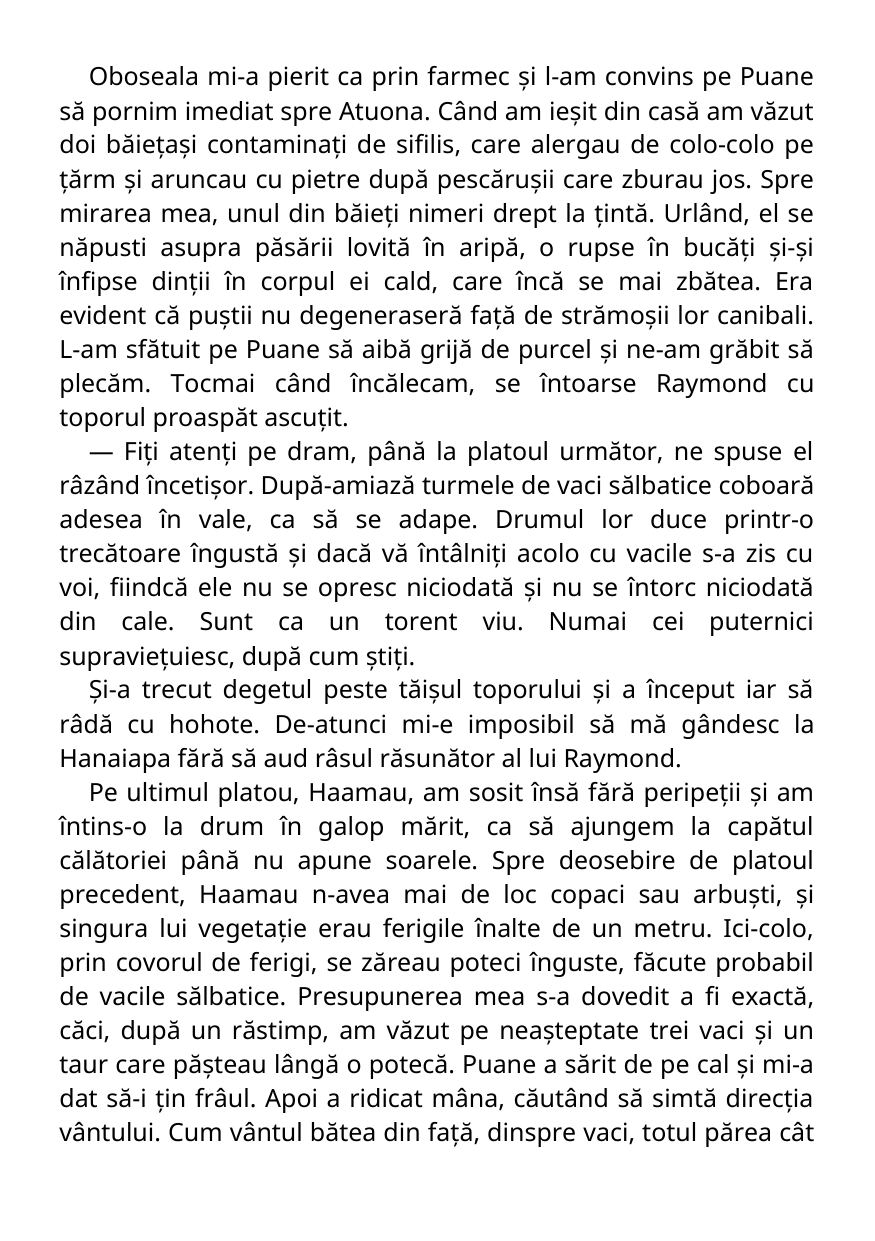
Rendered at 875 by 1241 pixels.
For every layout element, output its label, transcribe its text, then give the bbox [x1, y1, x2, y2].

text — Fiţi atenţi pe dram, până la platoul următor, ne spuse el râzând încetişor. După-amiază turmele de vaci sălbatice coboară adesea în vale, ca să se adape. Drumul lor duce printr-o trecătoare îngustă şi dacă vă întâlniţi acolo cu vacile s-a zis cu voi, fiindcă ele nu se opresc niciodată şi nu se întorc niciodată din cale. Sunt ca un torent viu. Numai cei puternici supravieţuiesc, după cum ştiţi. [59, 434, 815, 672]
text Şi-a trecut degetul peste tăişul toporului şi a început iar să râdă cu hohote. De-atunci mi-e imposibil să mă gândesc la Hanaiapa fără să aud râsul răsunător al lui Raymond. [59, 672, 815, 774]
text Oboseala mi-a pierit ca prin farmec şi l-am convins pe Puane să pornim imediat spre Atuona. Când am ieşit din casă am văzut doi băieţaşi contaminaţi de sifilis, care alergau de colo-colo pe ţărm şi aruncau cu pietre după pescăruşii care zburau jos. Spre mirarea mea, unul din băieţi nimeri drept la ţintă. Urlând, el se năpusti asupra păsării lovită în aripă, o rupse în bucăţi şi-şi înfipse dinţii în corpul ei cald, care încă se mai zbătea. Era evident că puştii nu degeneraseră faţă de strămoşii lor canibali. L-am sfătuit pe Puane să aibă grijă de purcel şi ne-am grăbit să plecăm. Tocmai când încălecam, se întoarse Raymond cu toporul proaspăt ascuţit. [59, 59, 815, 434]
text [59, 774, 815, 1149]
